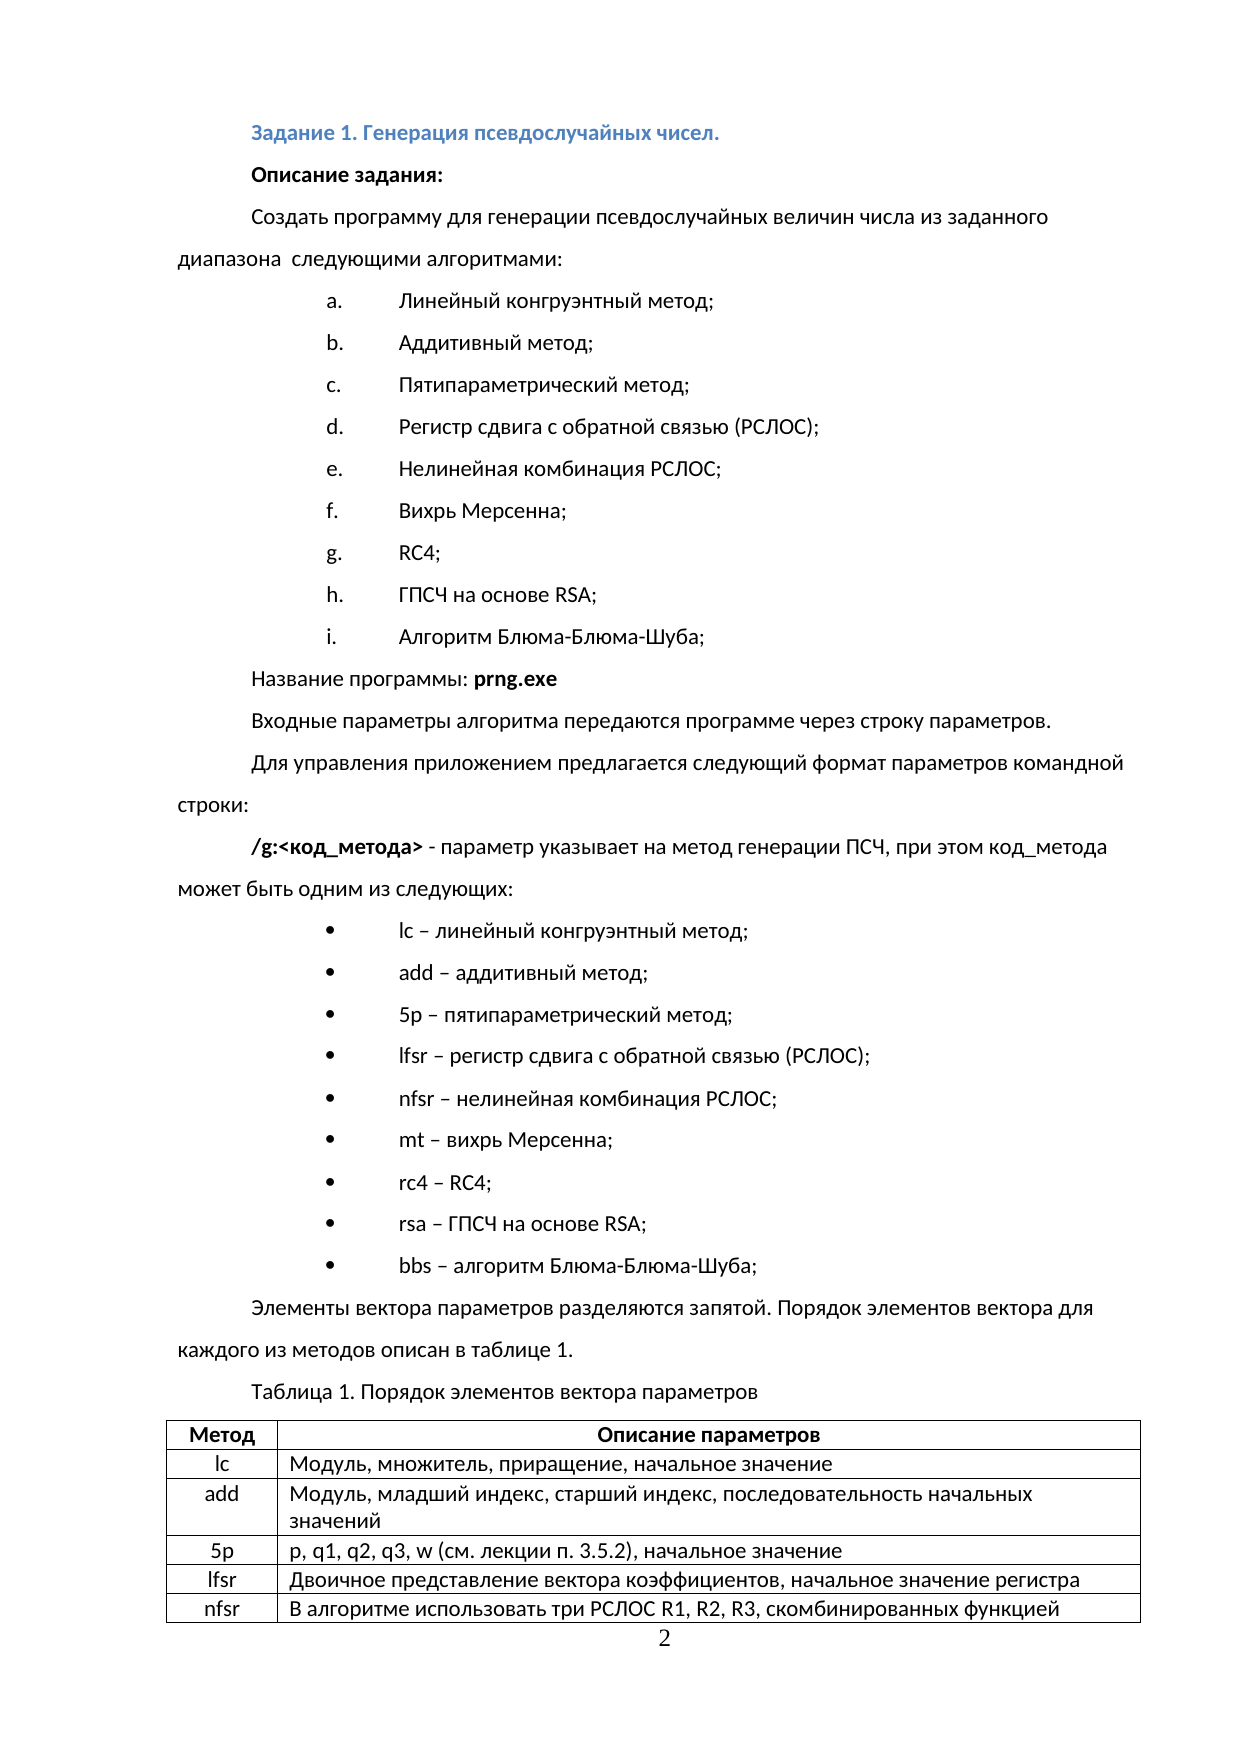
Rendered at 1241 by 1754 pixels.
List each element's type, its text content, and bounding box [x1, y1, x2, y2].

list add – аддитивный метод; [252, 958, 1152, 986]
list bbs – алгоритм Блюма-Блюма-Шуба; [252, 1252, 1152, 1279]
text Название программы: prng.exe [177, 664, 1152, 692]
list Регистр сдвига с обратной связью (РСЛОС); [252, 412, 1152, 440]
list Линейный конгруэнтный метод; [252, 286, 1152, 314]
text Элементы вектора параметров разделяются запятой. Порядок элементов вектора для каждого из методов описан в таблице 1. [177, 1293, 1152, 1363]
text Таблица 1. Порядок элементов вектора параметров [177, 1377, 1152, 1406]
text Описание задания: [177, 160, 1152, 188]
table_cell add [167, 1479, 277, 1535]
list 5p – пятипараметрический метод; [252, 1000, 1152, 1028]
list lc – линейный конгруэнтный метод; [252, 916, 1152, 944]
list Нелинейная комбинация РСЛОС; [252, 454, 1152, 482]
table_header Описание параметров [278, 1421, 1140, 1448]
table_cell Модуль, множитель, приращение, начальное значение [278, 1450, 1140, 1478]
list Аддитивный метод; [252, 328, 1152, 356]
text Входные параметры алгоритма передаются программе через строку параметров. [177, 706, 1152, 734]
list rsa – ГПСЧ на основе RSA; [252, 1209, 1152, 1238]
table_cell 5p [167, 1536, 277, 1564]
text /g:<код_метода> - параметр указывает на метод генерации ПСЧ, при этом код_метода может быть одним из следующих: [177, 832, 1152, 902]
list Пятипараметрический метод; [252, 370, 1152, 398]
table_cell p, q1, q2, q3, w (см. лекции п. 3.5.2), начальное значение [278, 1536, 1140, 1564]
text Для управления приложением предлагается следующий формат параметров командной строки: [177, 748, 1152, 818]
list mt – вихрь Мерсенна; [252, 1126, 1152, 1154]
list ГПСЧ на основе RSA; [252, 580, 1152, 608]
table_cell lfsr [167, 1565, 277, 1593]
table_cell Двоичное представление вектора коэффициентов, начальное значение регистра [278, 1565, 1140, 1593]
list lfsr – регистр сдвига с обратной связью (РСЛОС); [252, 1042, 1152, 1070]
subtitle Задание 1. Генерация псевдослучайных чисел. [177, 118, 1152, 146]
list Алгоритм Блюма-Блюма-Шуба; [252, 622, 1152, 650]
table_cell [278, 1594, 1140, 1622]
table_cell lc [167, 1450, 277, 1478]
table_header Метод [167, 1421, 277, 1448]
text Создать программу для генерации псевдослучайных величин числа из заданного диапазона следующими алгоритмами: [177, 202, 1152, 272]
table_cell Модуль, младший индекс, старший индекс, последовательность начальных значений [278, 1479, 1140, 1535]
list rc4 – RC4; [252, 1168, 1152, 1196]
table_cell nfsr [167, 1594, 277, 1622]
list RC4; [252, 538, 1152, 566]
list Вихрь Мерсенна; [252, 496, 1152, 524]
list nfsr – нелинейная комбинация РСЛОС; [252, 1084, 1152, 1112]
